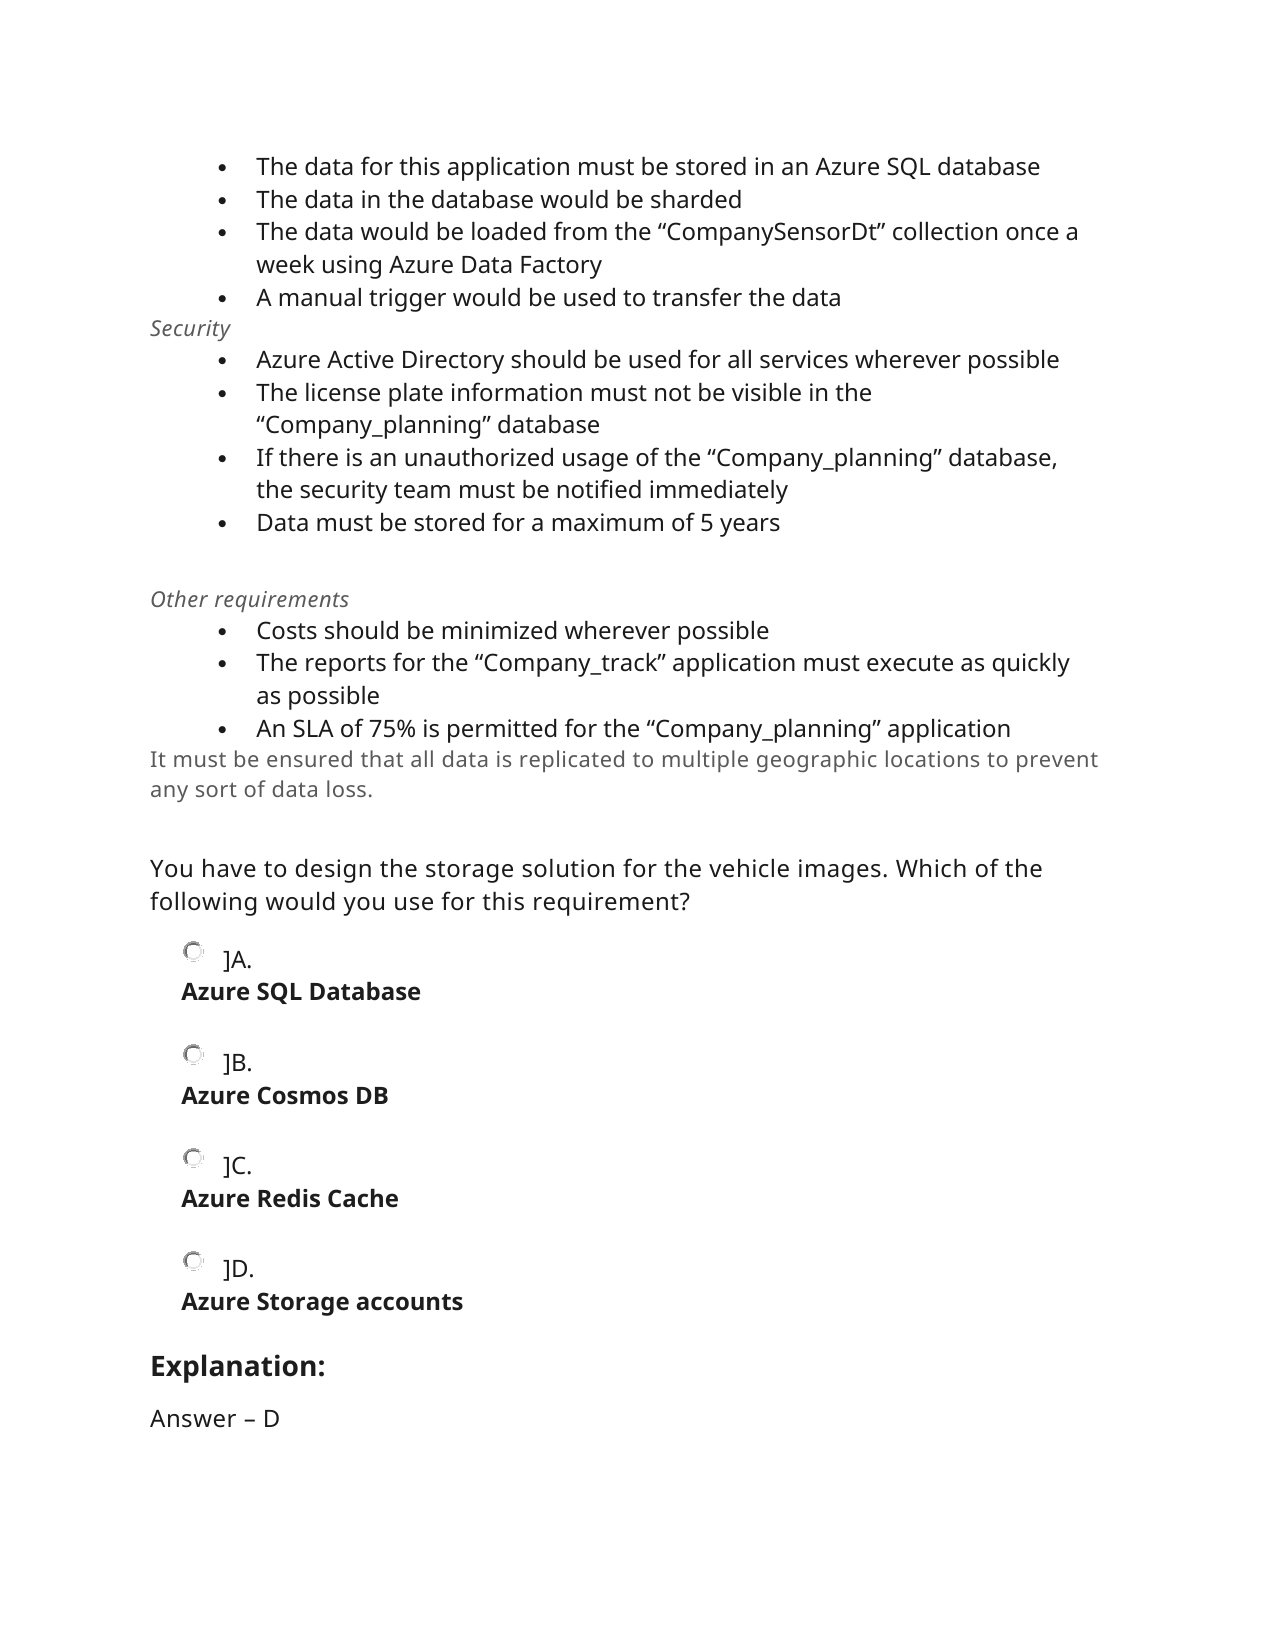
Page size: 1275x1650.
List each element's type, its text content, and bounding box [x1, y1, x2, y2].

text Azure Storage accounts [181, 1285, 1125, 1317]
text ]B. [181, 1037, 1125, 1078]
list The license plate information must not be visible in the “Company_planning” database [219, 375, 1094, 441]
text You have to design the storage solution for the vehicle images. Which of the following would you use for this requirement? [150, 852, 1125, 917]
list An SLA of 75% is permitted for the “Company_planning” application [219, 711, 1094, 744]
text Azure SQL Database [181, 975, 1125, 1008]
text Security [150, 313, 1125, 343]
text Explanation: [150, 1347, 1125, 1385]
list The reports for the “Company_track” application must execute as quickly as possible [219, 646, 1094, 711]
list Costs should be minimized wherever possible [219, 614, 1094, 646]
list Azure Active Directory should be used for all services wherever possible [219, 343, 1094, 375]
list A manual trigger would be used to transfer the data [219, 280, 1094, 313]
list If there is an unauthorized usage of the “Company_planning” database, the security team must be notified immediately [219, 441, 1094, 506]
list The data for this application must be stored in an Azure SQL database [219, 150, 1094, 183]
text ]A. [181, 934, 1125, 975]
list Data must be stored for a maximum of 5 years [219, 506, 1094, 538]
text ]C. [181, 1140, 1125, 1182]
text Azure Redis Cache [181, 1182, 1125, 1214]
text Azure Cosmos DB [181, 1078, 1125, 1111]
text Answer – D [150, 1402, 1125, 1434]
text Other requirements [150, 584, 1125, 614]
text It must be ensured that all data is replicated to multiple geographic locations to prevent any sort of data loss. [150, 744, 1125, 804]
list The data would be loaded from the “CompanySensorDt” collection once a week using Azure Data Factory [219, 215, 1094, 280]
list The data in the database would be sharded [219, 183, 1094, 215]
text ]D. [181, 1243, 1125, 1285]
